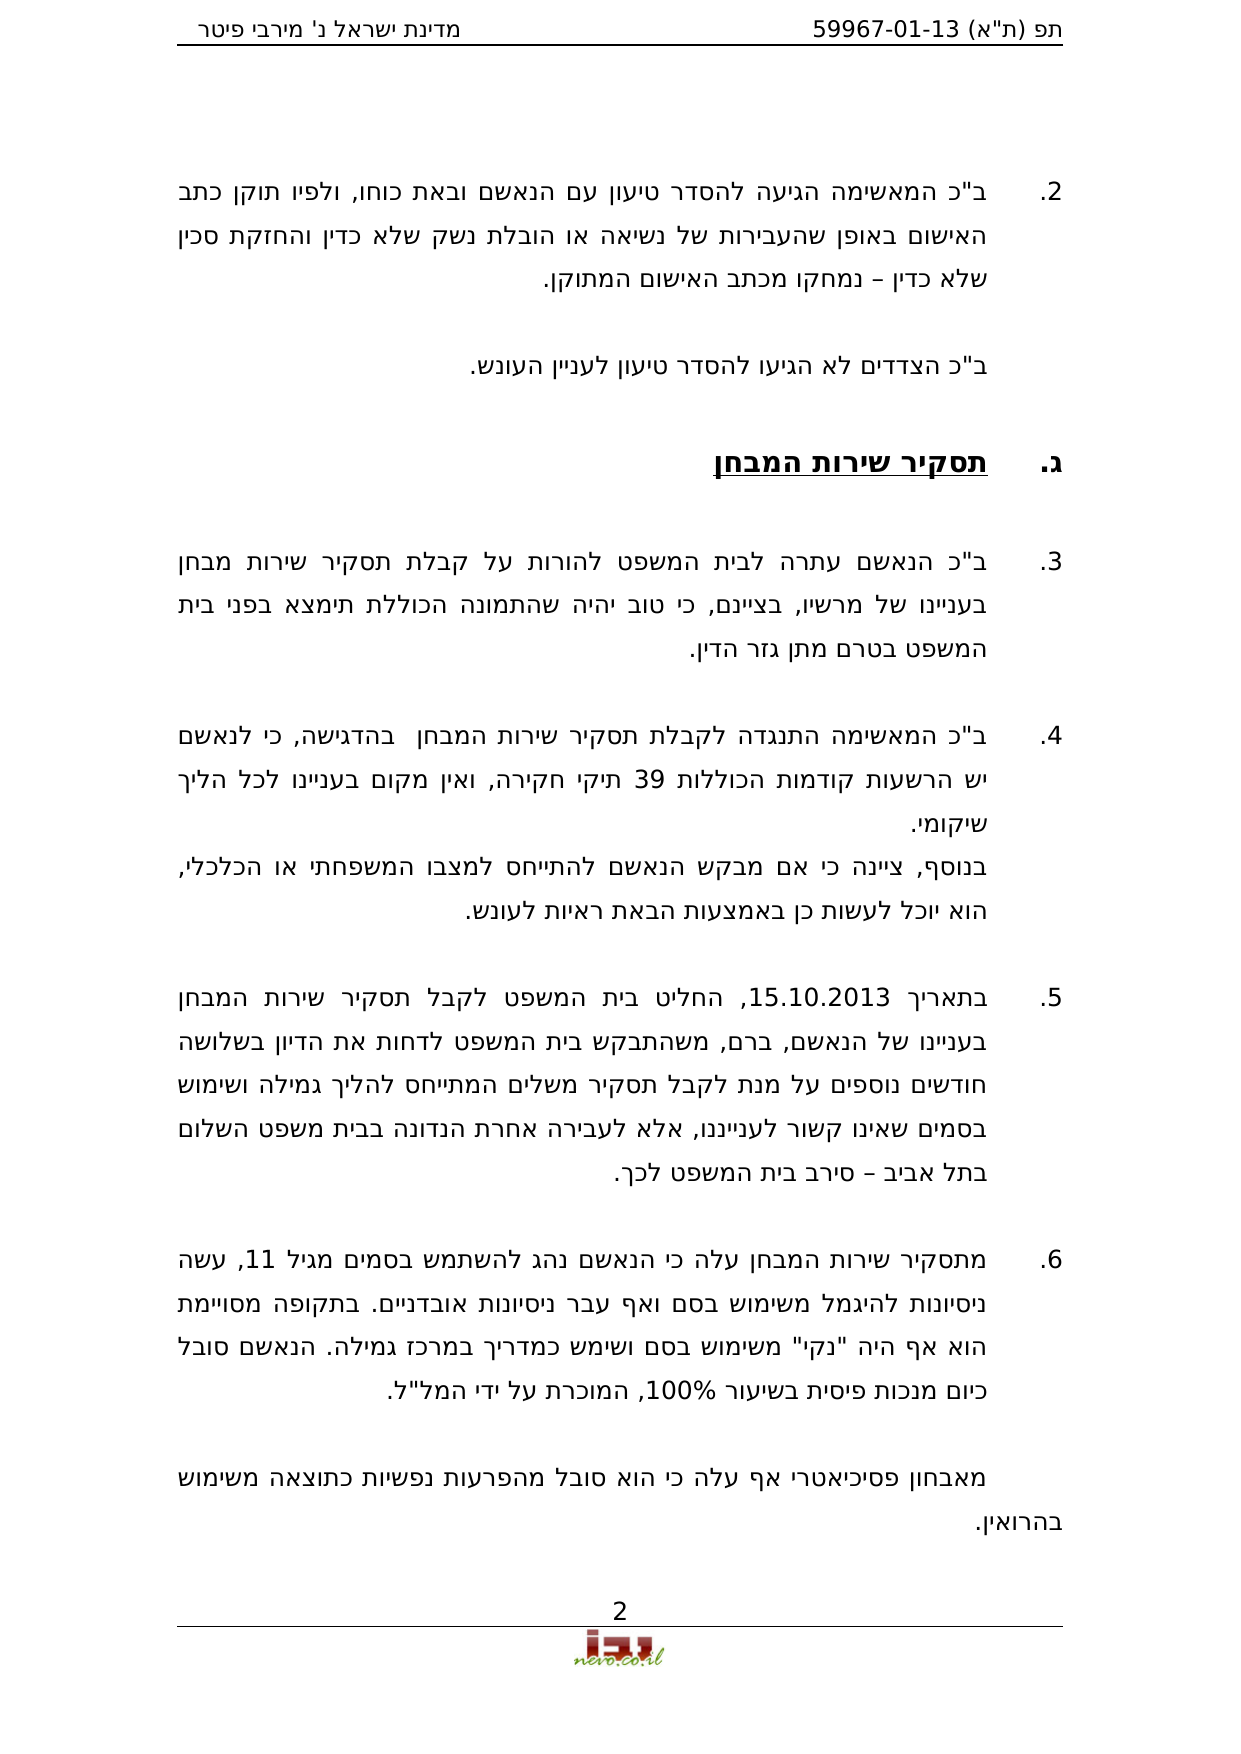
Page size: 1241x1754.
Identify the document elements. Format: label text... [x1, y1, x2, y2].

picture [574, 1629, 666, 1667]
text 5. בתאריך 15.10.2013, החליט בית המשפט לקבל תסקיר שירות המבחן בעניינו של הנאשם, ברם, משהתבקש בית המשפט לדחות את הדיון בשלושה חודשים נוספים על מנת לקבל תסקיר משלים המתייחס להליך גמילה ושימוש בסמים שאינו קשור לענייננו, אלא לעבירה אחרת הנדונה בבית משפט השלום בתל אביב – סירב בית המשפט לכך. [177, 983, 1063, 1187]
text ג. תסקיר שירות המבחן [177, 446, 1063, 479]
text 6. מתסקיר שירות המבחן עלה כי הנאשם נהג להשתמש בסמים מגיל 11, עשה ניסיונות להיגמל משימוש בסם ואף עבר ניסיונות אובדניים. בתקופה מסויימת הוא אף היה "נקי" משימוש בסם ושימש כמדריך במרכז גמילה. הנאשם סובל כיום מנכות פיסית בשיעור 100%, המוכרת על ידי המל"ל. [177, 1245, 1063, 1405]
text מאבחון פסיכיאטרי אף עלה כי הוא סובל מהפרעות נפשיות כתוצאה משימוש בהרואין. [177, 1463, 1063, 1536]
text 4. ב"כ המאשימה התנגדה לקבלת תסקיר שירות המבחן בהדגישה, כי לנאשם יש הרשעות קודמות הכוללות 39 תיקי חקירה, ואין מקום בעניינו לכל הליך שיקומי. [177, 721, 1063, 838]
text 2. ב"כ המאשימה הגיעה להסדר טיעון עם הנאשם ובאת כוחו, ולפיו תוקן כתב האישום באופן שהעבירות של נשיאה או הובלת נשק שלא כדין והחזקת סכין שלא כדין – נמחקו מכתב האישום המתוקן. [177, 177, 1063, 294]
text ב"כ הצדדים לא הגיעו להסדר טיעון לעניין העונש. [177, 352, 1063, 381]
text 3. ב"כ הנאשם עתרה לבית המשפט להורות על קבלת תסקיר שירות מבחן בעניינו של מרשיו, בציינם, כי טוב יהיה שהתמונה הכוללת תימצא בפני בית המשפט בטרם מתן גזר הדין. [177, 547, 1063, 663]
text בנוסף, ציינה כי אם מבקש הנאשם להתייחס למצבו המשפחתי או הכלכלי, הוא יוכל לעשות כן באמצעות הבאת ראיות לעונש. [177, 852, 988, 925]
